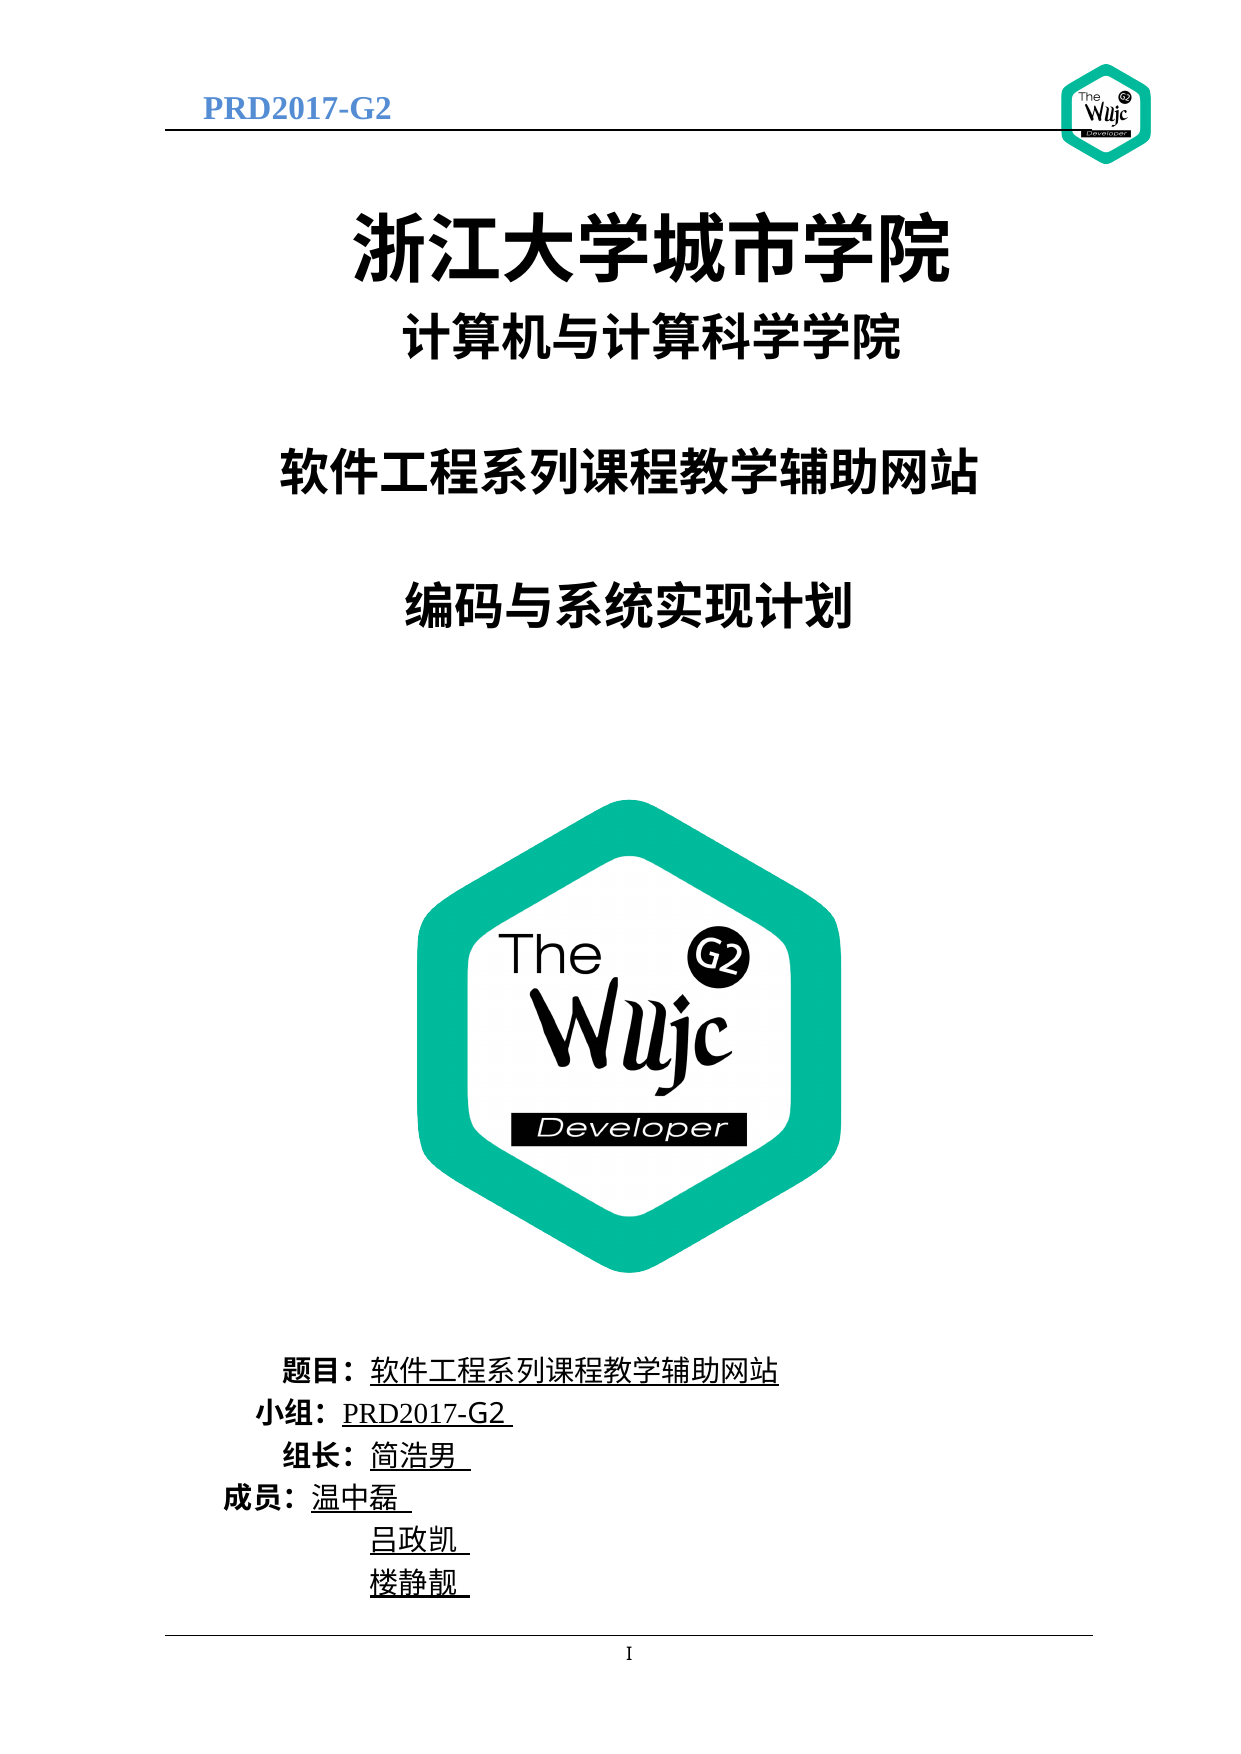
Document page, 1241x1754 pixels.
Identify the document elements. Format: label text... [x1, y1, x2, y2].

picture [1040, 48, 1172, 180]
text 成员：温中磊 [165, 1474, 1092, 1517]
text 编码与系统实现计划 [165, 566, 1092, 638]
text 楼静靓 [297, 1559, 1092, 1601]
text 小组：PRD2017-G2 [165, 1390, 1092, 1432]
text 计算机与计算科学学院 [209, 298, 1092, 370]
text 浙江大学城市学院 [209, 189, 1092, 298]
text 软件工程系列课程教学辅助网站 [165, 432, 1092, 505]
text 题目：软件工程系列课程教学辅助网站 [165, 1348, 1092, 1390]
text 组长：简浩男 [165, 1432, 1092, 1474]
picture [317, 724, 941, 1348]
text 吕政凯 [340, 1517, 1092, 1559]
